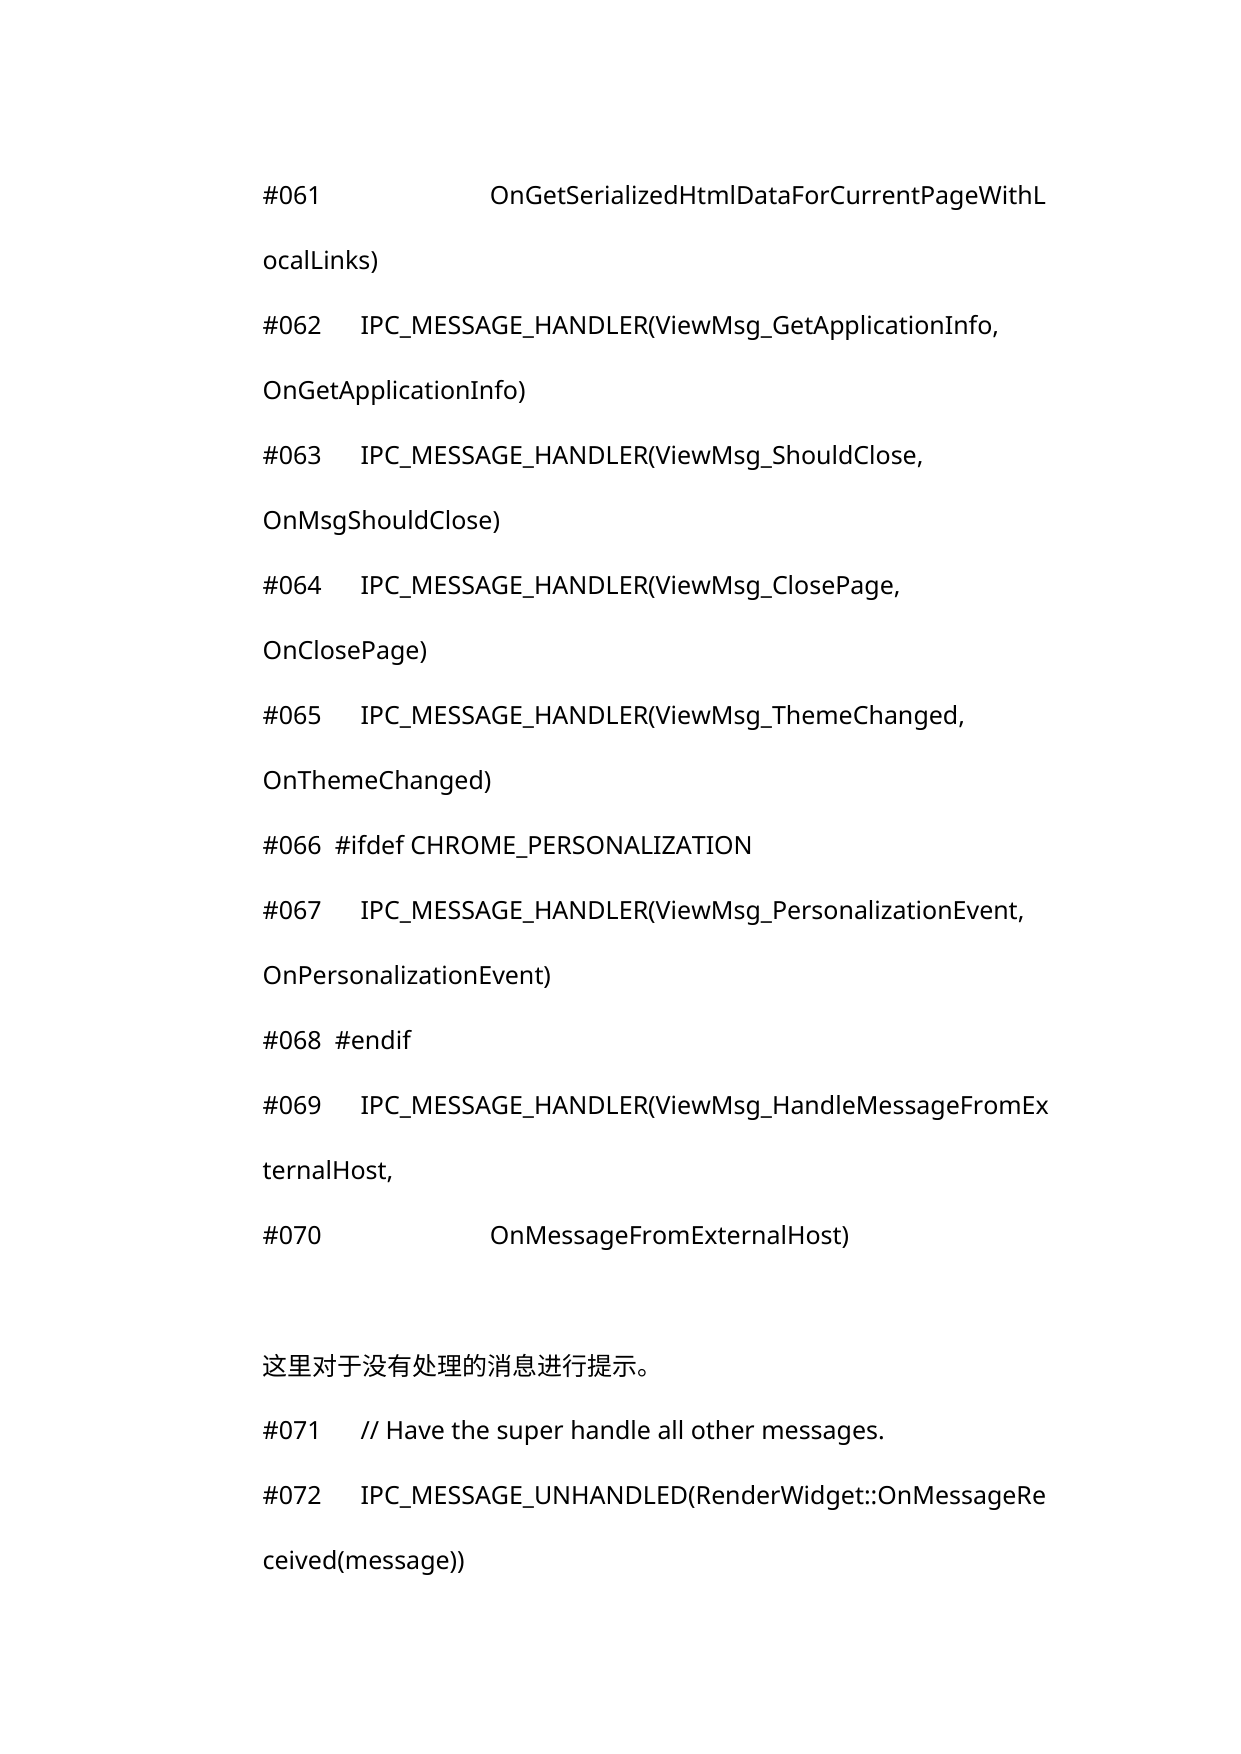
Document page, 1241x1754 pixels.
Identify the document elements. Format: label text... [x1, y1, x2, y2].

text #067 IPC_MESSAGE_HANDLER(ViewMsg_PersonalizationEvent, OnPersonalizationEvent) [262, 877, 1053, 1007]
text #065 IPC_MESSAGE_HANDLER(ViewMsg_ThemeChanged, OnThemeChanged) [262, 682, 1053, 812]
text #063 IPC_MESSAGE_HANDLER(ViewMsg_ShouldClose, OnMsgShouldClose) [262, 422, 1053, 552]
text #064 IPC_MESSAGE_HANDLER(ViewMsg_ClosePage, OnClosePage) [262, 552, 1053, 682]
text #068 #endif [262, 1007, 1053, 1072]
text #066 #ifdef CHROME_PERSONALIZATION [262, 812, 1053, 877]
text #070 OnMessageFromExternalHost) [262, 1202, 1053, 1267]
text #071 // Have the super handle all other messages. [262, 1397, 1053, 1462]
text #061 OnGetSerializedHtmlDataForCurrentPageWithLocalLinks) [262, 162, 1053, 292]
text #072 IPC_MESSAGE_UNHANDLED(RenderWidget::OnMessageReceived(message)) [262, 1462, 1053, 1592]
text #062 IPC_MESSAGE_HANDLER(ViewMsg_GetApplicationInfo, OnGetApplicationInfo) [262, 292, 1053, 422]
text 这里对于没有处理的消息进行提示。 [262, 1332, 1053, 1397]
text #069 IPC_MESSAGE_HANDLER(ViewMsg_HandleMessageFromExternalHost, [262, 1072, 1053, 1202]
